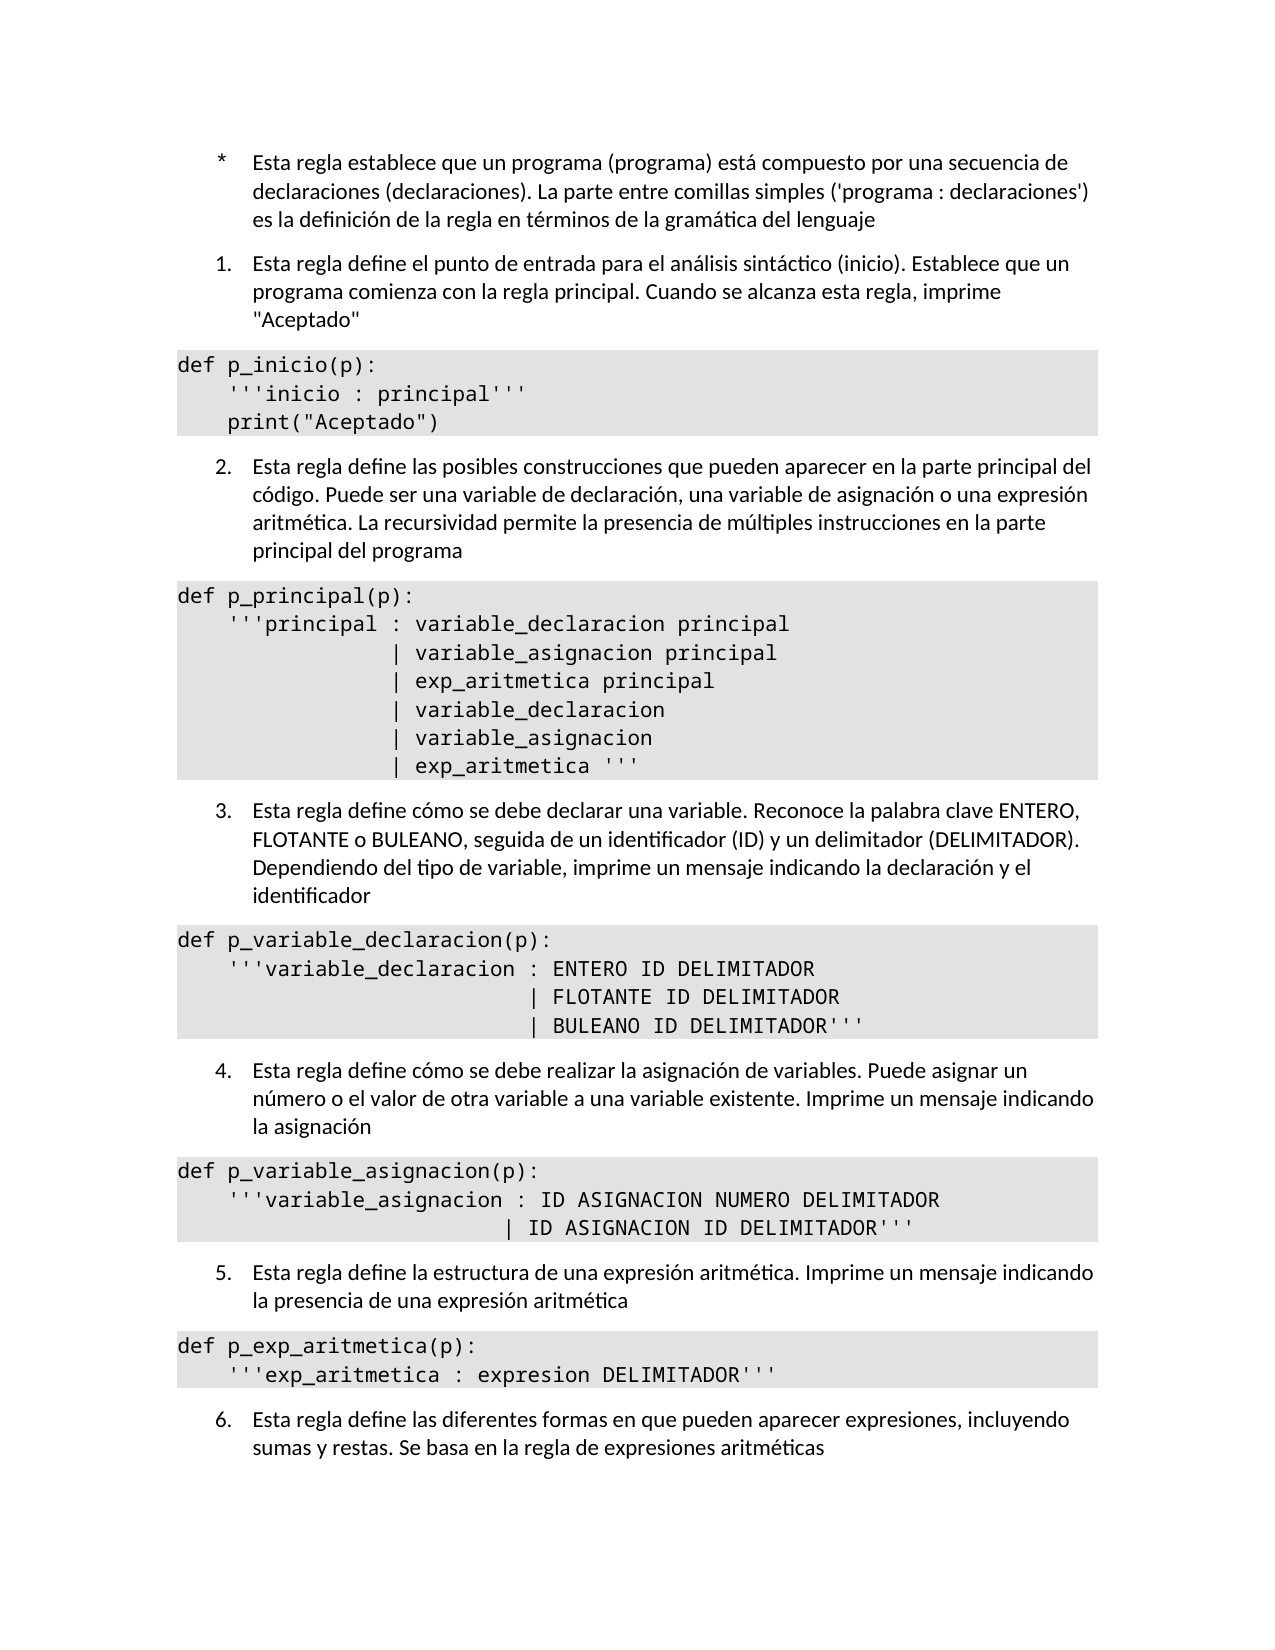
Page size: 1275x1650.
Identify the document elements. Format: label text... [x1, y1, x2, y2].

list Esta regla define la estructura de una expresión aritmética. Imprime un mensaje indicando la presencia de una expresión aritmética [215, 1258, 1098, 1314]
list Esta regla define cómo se debe declarar una variable. Reconoce la palabra clave ENTERO, FLOTANTE o BULEANO, seguida de un identificador (ID) y un delimitador (DELIMITADOR). Dependiendo del tipo de variable, imprime un mensaje indicando la declaración y el identificador [215, 797, 1098, 909]
text def p_exp_aritmetica(p): '''exp_aritmetica : expresion DELIMITADOR''' [177, 1331, 1098, 1388]
list Esta regla define las diferentes formas en que pueden aparecer expresiones, incluyendo sumas y restas. Se basa en la regla de expresiones aritméticas [215, 1405, 1098, 1461]
text def p_inicio(p): '''inicio : principal''' print("Aceptado") [177, 350, 1098, 436]
list Esta regla establece que un programa (programa) está compuesto por una secuencia de declaraciones (declaraciones). La parte entre comillas simples ('programa : declaraciones') es la definición de la regla en términos de la gramática del lenguaje [215, 148, 1098, 233]
text def p_variable_asignacion(p): '''variable_asignacion : ID ASIGNACION NUMERO DELIMITADOR | ID ASIGNACION ID DELIMITADOR''' [177, 1157, 1098, 1242]
list Esta regla define las posibles construcciones que pueden aparecer en la parte principal del código. Puede ser una variable de declaración, una variable de asignación o una expresión aritmética. La recursividad permite la presencia de múltiples instrucciones en la parte principal del programa [215, 452, 1098, 564]
text def p_principal(p): '''principal : variable_declaracion principal | variable_asignacion principal | exp_aritmetica principal | variable_declaracion | variable_asignacion | exp_aritmetica ''' [177, 581, 1098, 780]
list Esta regla define el punto de entrada para el análisis sintáctico (inicio). Establece que un programa comienza con la regla principal. Cuando se alcanza esta regla, imprime "Aceptado" [215, 249, 1098, 333]
text def p_variable_declaracion(p): '''variable_declaracion : ENTERO ID DELIMITADOR | FLOTANTE ID DELIMITADOR | BULEANO ID DELIMITADOR''' [177, 925, 1098, 1039]
list Esta regla define cómo se debe realizar la asignación de variables. Puede asignar un número o el valor de otra variable a una variable existente. Imprime un mensaje indicando la asignación [215, 1056, 1098, 1140]
